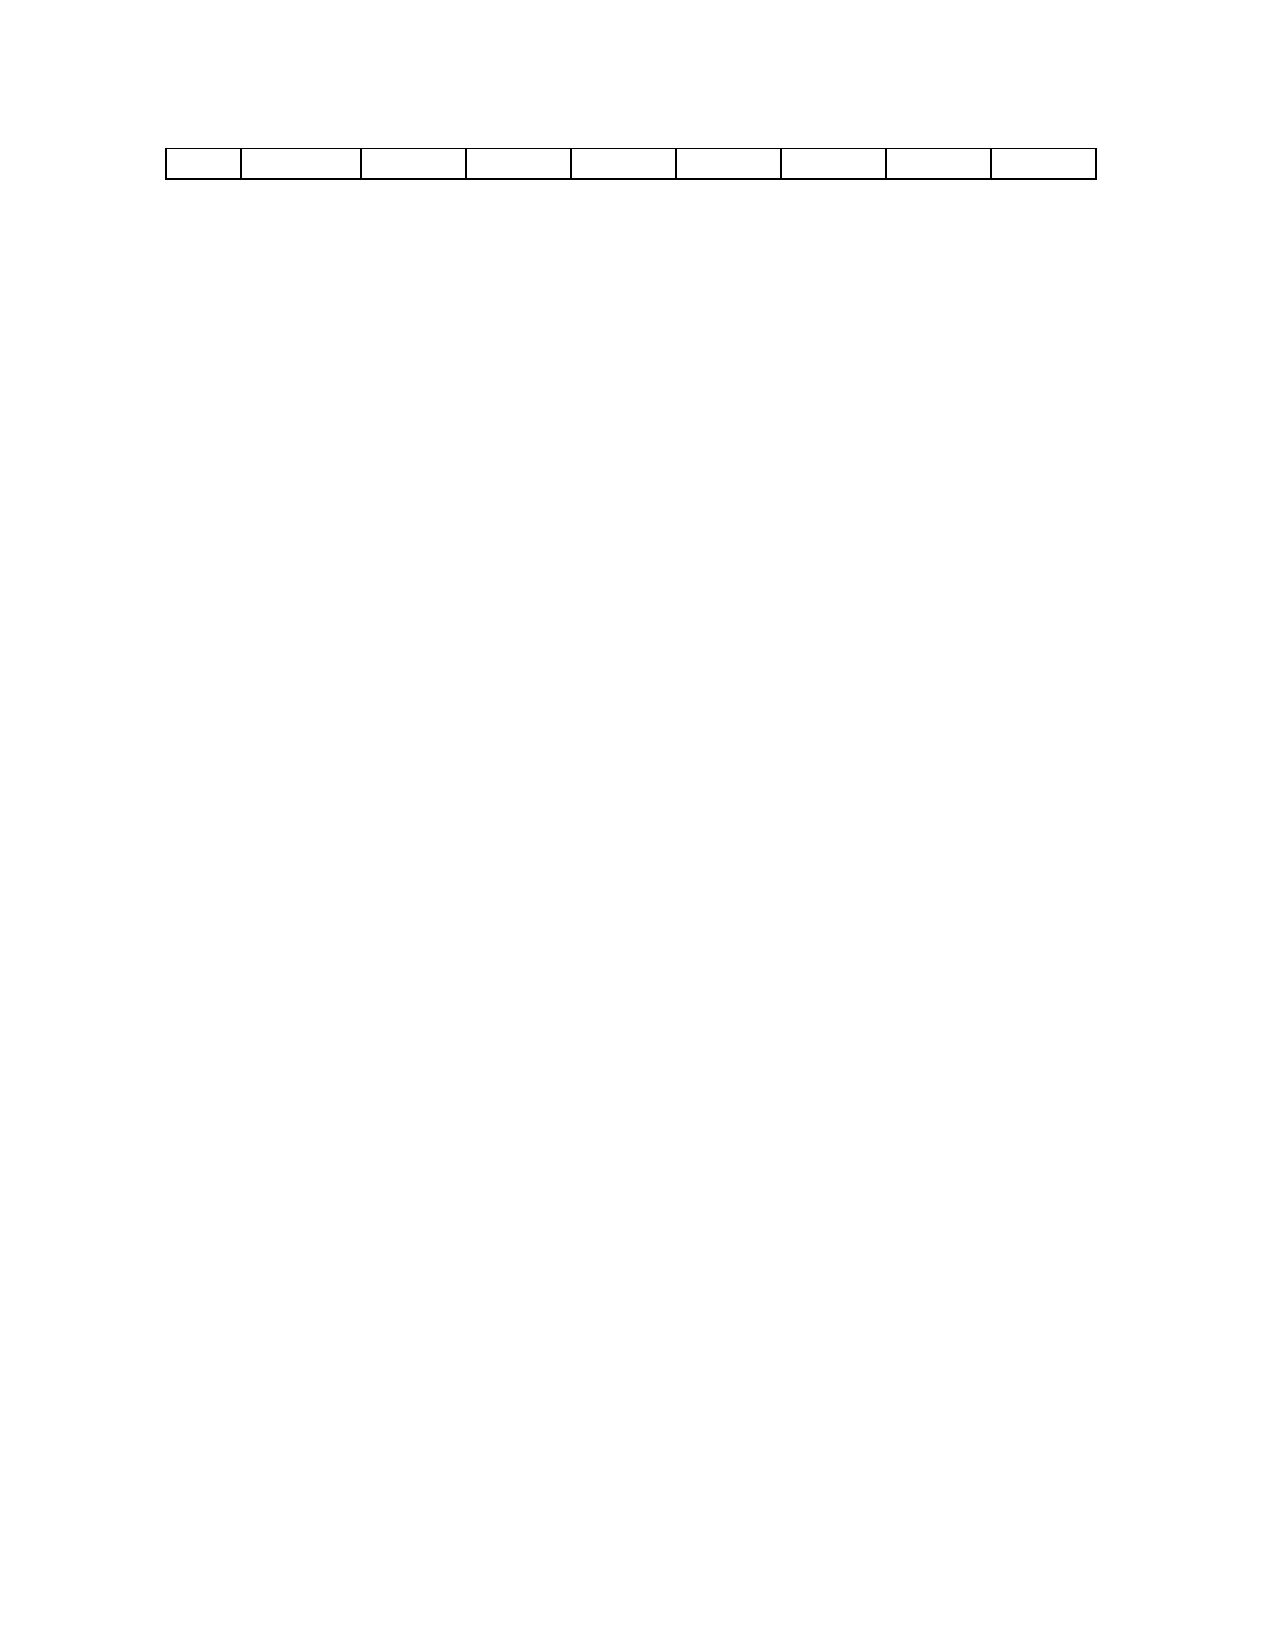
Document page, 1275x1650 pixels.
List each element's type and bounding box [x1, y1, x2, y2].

table_cell [992, 149, 1095, 178]
table_cell [242, 149, 360, 178]
table_cell [467, 149, 570, 178]
table_cell [167, 149, 240, 178]
table_cell [362, 149, 465, 178]
table_cell [782, 149, 885, 178]
table_cell [572, 149, 675, 178]
table_cell [887, 149, 990, 178]
table_cell [677, 149, 780, 178]
